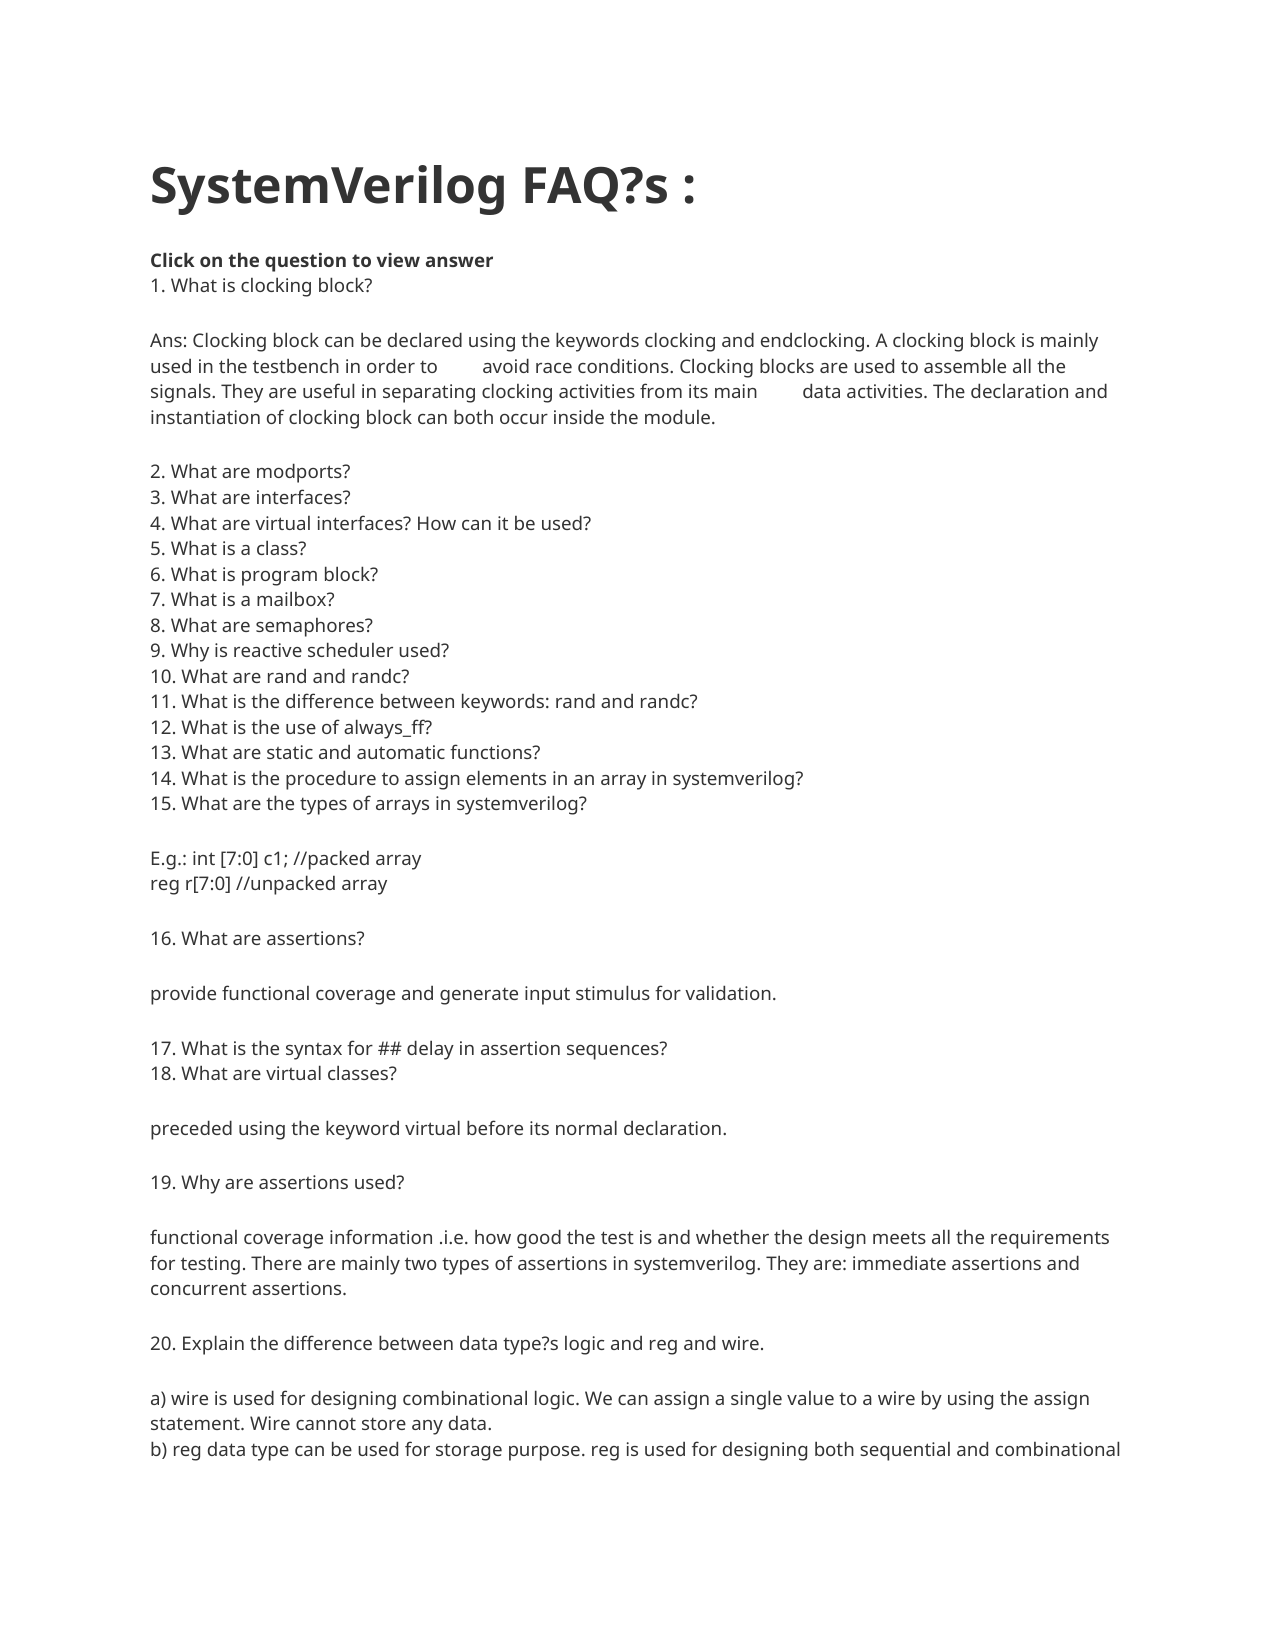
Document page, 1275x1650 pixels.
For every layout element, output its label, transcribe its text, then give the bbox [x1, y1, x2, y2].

text 2. What are modports? [150, 459, 1125, 484]
text 12. What is the use of always_ff? [150, 714, 1125, 739]
text 16. What are assertions? [150, 925, 1125, 951]
text 18. What are virtual classes? [150, 1060, 1125, 1086]
text Ans: An assertion specifies a behavior of the system. They a re primarily used to validate a behavior of design. Assertions can also be used to provide functional coverage and generate input stimulus for validation. [150, 980, 1125, 1006]
text 1. What is clocking block? [150, 273, 1125, 298]
text 11. What is the difference between keywords: rand and randc? [150, 688, 1125, 714]
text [150, 1385, 1125, 1461]
text Ans: There are two terminologies associated with the arrays in systemverilog. Packed and unpacked arrays. When the dimensions of arrays are declared before the object name is referred to as ?packed arrays?. The ?unpacked array? term is used to refer when the dimensions are declared after the object name. The memory allocation of both packed and unpacked arrays also differs. E.g.: int [7:0] c1; //packed array reg r[7:0] //unpacked array [150, 845, 1125, 896]
text 5. What is a class? [150, 535, 1125, 561]
text 17. What is the syntax for ## delay in assertion sequences? [150, 1035, 1125, 1060]
text Ans: Clocking block can be declared using the keywords clocking and endclocking. A clocking block is mainly used in the testbench in order to avoid race conditions. Clocking blocks are used to assemble all the signals. They are useful in separating clocking activities from its main data activities. The declaration and instantiation of clocking block can both occur inside the module. [150, 327, 1125, 429]
text 6. What is program block? [150, 561, 1125, 586]
text 15. What are the types of arrays in systemverilog? [150, 791, 1125, 816]
text 4. What are virtual interfaces? How can it be used? [150, 510, 1125, 535]
text 13. What are static and automatic functions? [150, 739, 1125, 765]
text 10. What are rand and randc? [150, 663, 1125, 688]
text Ans: When we use the same function name in both the base and derived classes, the function in the base class is declared as virtual. The class is preceded using the keyword virtual before its normal declaration. [150, 1115, 1125, 1141]
text SystemVerilog FAQ?s : [150, 150, 1125, 218]
text Ans: Assertions are mainly used to check the behavior of the design whether it is working correctly or not. They are useful in providing the functional coverage information .i.e. how good the test is and whether the design meets all the requirements for testing. There are mainly two types of assertions in systemverilog. They are: immediate assertions and concurrent assertions. [150, 1224, 1125, 1301]
text Click on the question to view answer [150, 247, 1125, 273]
text 7. What is a mailbox? [150, 586, 1125, 612]
text 20. Explain the difference between data type?s logic and reg and wire. [150, 1330, 1125, 1356]
text 14. What is the procedure to assign elements in an array in systemverilog? [150, 765, 1125, 791]
text 19. Why are assertions used? [150, 1170, 1125, 1195]
text 9. Why is reactive scheduler used? [150, 637, 1125, 663]
text 8. What are semaphores? [150, 612, 1125, 637]
text 3. What are interfaces? [150, 484, 1125, 510]
